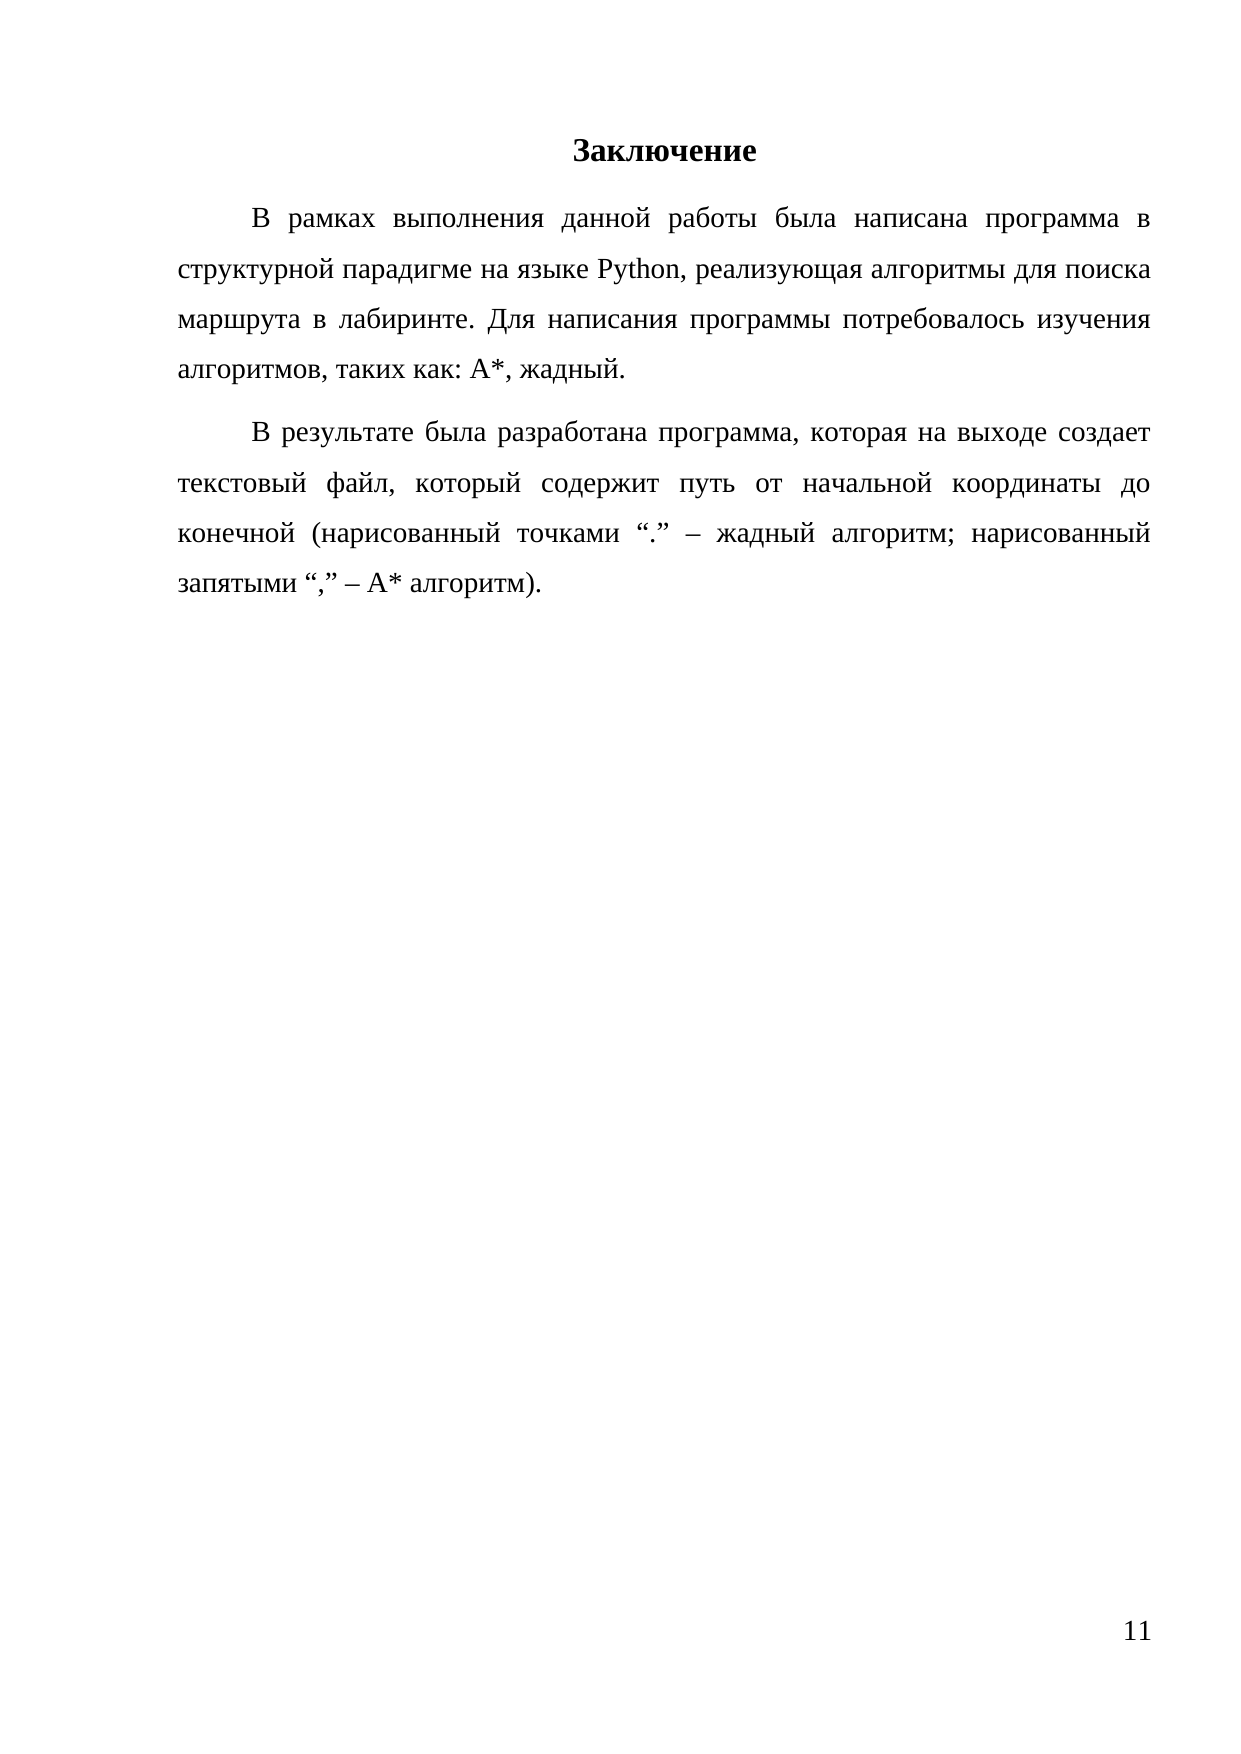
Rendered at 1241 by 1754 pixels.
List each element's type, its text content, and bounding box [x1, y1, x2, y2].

text В результате была разработана программа, которая на выходе создает текстовый файл, который содержит путь от начальной координаты до конечной (нарисованный точками “.” – жадный алгоритм; нарисованный запятыми “,” – А* алгоритм). [177, 414, 1152, 599]
subtitle Заключение [177, 131, 1152, 169]
text В рамках выполнения данной работы была написана программа в структурной парадигме на языке Python, реализующая алгоритмы для поиска маршрута в лабиринте. Для написания программы потребовалось изучения алгоритмов, таких как: А*, жадный. [177, 201, 1152, 385]
